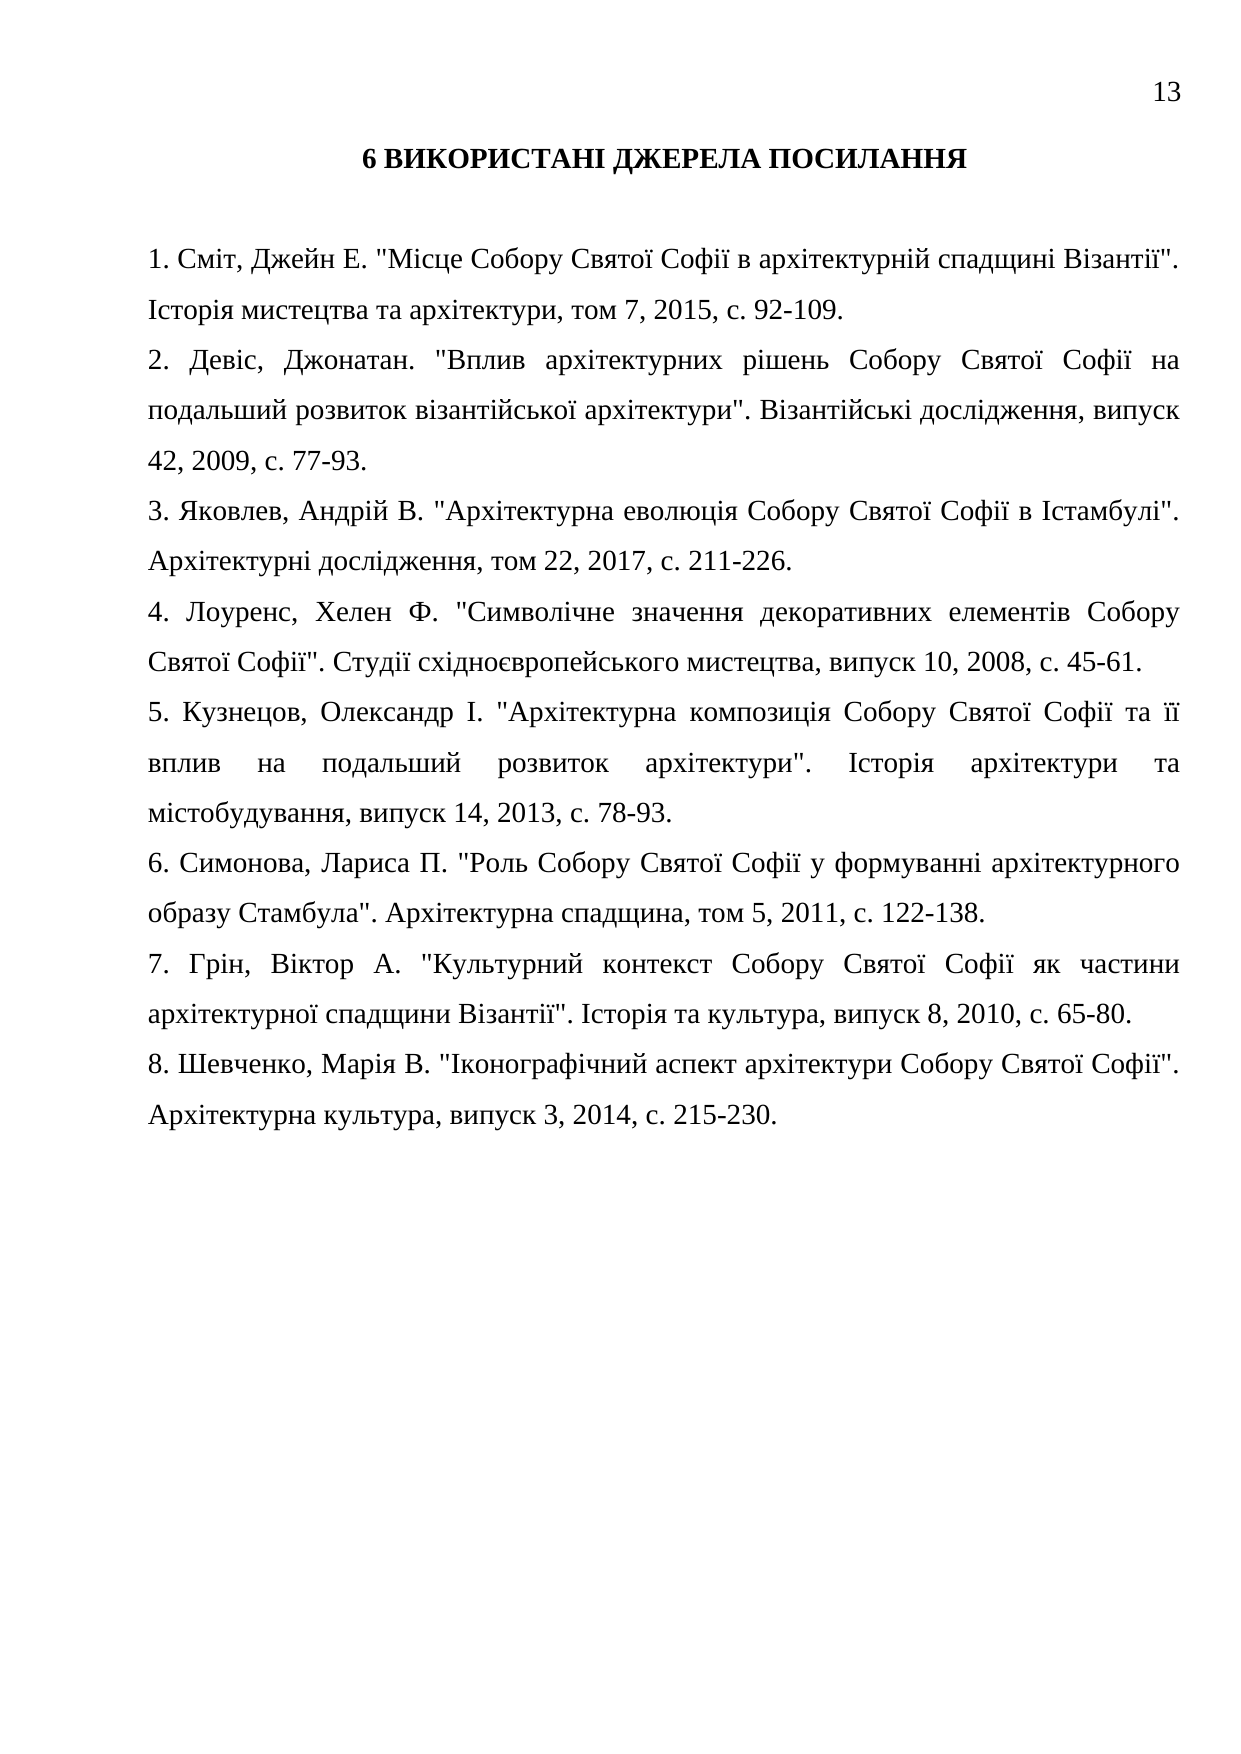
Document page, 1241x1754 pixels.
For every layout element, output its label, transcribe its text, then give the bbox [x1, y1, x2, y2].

text 2. Девіс, Джонатан. "Вплив архітектурних рішень Собору Святої Софії на подальший розвиток візантійської архітектури". Візантійські дослідження, випуск 42, 2009, с. 77-93. [148, 342, 1181, 476]
text 7. Грін, Віктор А. "Культурний контекст Собору Святої Софії як частини архітектурної спадщини Візантії". Історія та культура, випуск 8, 2010, с. 65-80. [148, 946, 1181, 1030]
text 5. Кузнецов, Олександр І. "Архітектурна композиція Собору Святої Софії та її вплив на подальший розвиток архітектури". Історія архітектури та містобудування, випуск 14, 2013, с. 78-93. [148, 694, 1181, 828]
text 8. Шевченко, Марія В. "Іконографічний аспект архітектури Собору Святої Софії". Архітектурна культура, випуск 3, 2014, с. 215-230. [148, 1047, 1181, 1130]
text 3. Яковлев, Андрій В. "Архітектурна еволюція Собору Святої Софії в Істамбулі". Архітектурні дослідження, том 22, 2017, с. 211-226. [148, 493, 1181, 577]
subtitle 6 Використані джерела посилання [148, 141, 1181, 174]
text 4. Лоуренс, Хелен Ф. "Символічне значення декоративних елементів Собору Святої Софії". Студії східноєвропейського мистецтва, випуск 10, 2008, с. 45-61. [148, 594, 1181, 678]
text 1. Сміт, Джейн Е. "Місце Собору Святої Софії в архітектурній спадщині Візантії". Історія мистецтва та архітектури, том 7, 2015, с. 92-109. [148, 242, 1181, 325]
text 6. Симонова, Лариса П. "Роль Собору Святої Софії у формуванні архітектурного образу Стамбула". Архітектурна спадщина, том 5, 2011, с. 122-138. [148, 845, 1181, 929]
